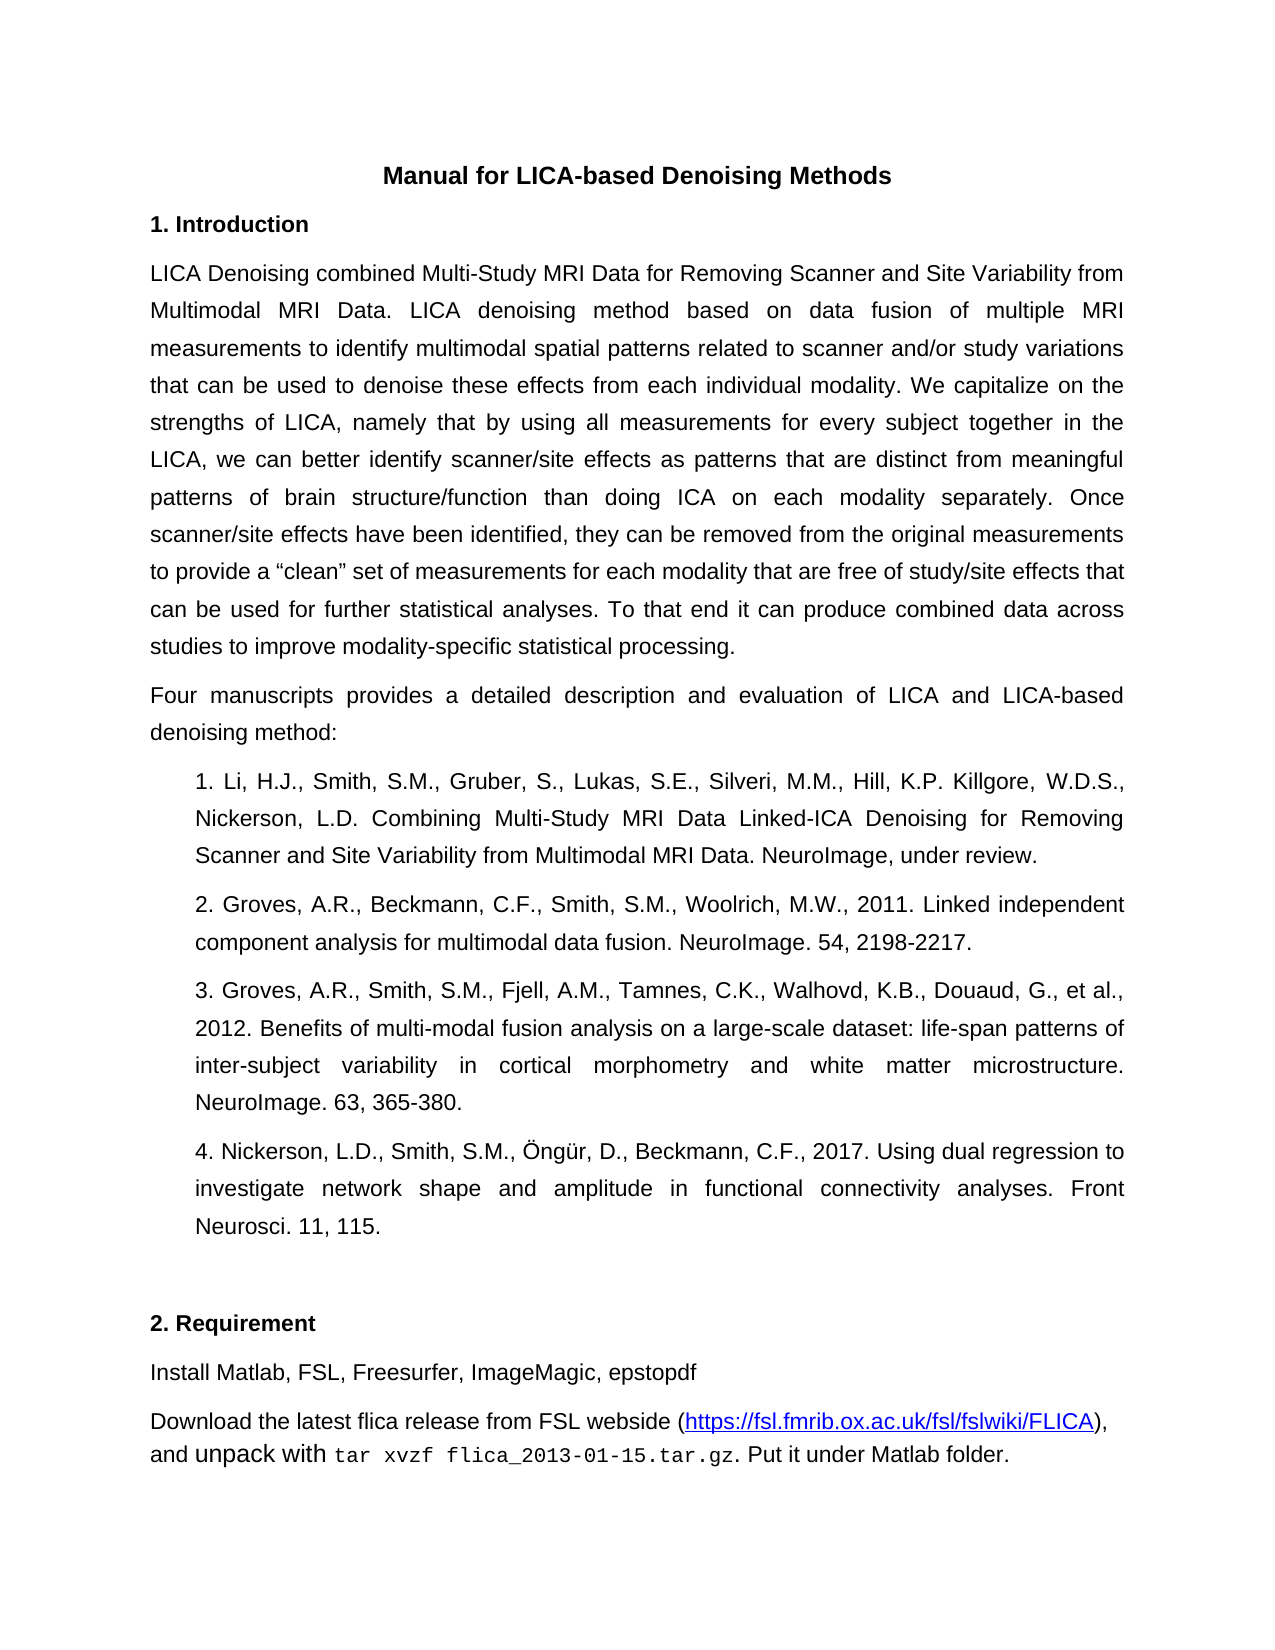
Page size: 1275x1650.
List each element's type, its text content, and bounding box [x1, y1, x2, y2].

text 1. Introduction [150, 208, 1125, 241]
text Manual for LICA-based Denoising Methods [150, 159, 1125, 191]
text Download the latest flica release from FSL webside (https://fsl.fmrib.ox.ac.uk/fsl/fslwiki/FLICA), and unpack with tar xvzf flica_2013-01-15.tar.gz. Put it under Matlab folder. [150, 1405, 1125, 1470]
text 1. Li, H.J., Smith, S.M., Gruber, S., Lukas, S.E., Silveri, M.M., Hill, K.P. Killgore, W.D.S., Nickerson, L.D. Combining Multi-Study MRI Data Linked-ICA Denoising for Removing Scanner and Site Variability from Multimodal MRI Data. NeuroImage, under review. [195, 765, 1125, 872]
text 2. Requirement [150, 1307, 1125, 1340]
text Install Matlab, FSL, Freesurfer, ImageMagic, epstopdf [150, 1356, 1125, 1389]
text 4. Nickerson, L.D., Smith, S.M., Öngür, D., Beckmann, C.F., 2017. Using dual regression to investigate network shape and amplitude in functional connectivity analyses. Front Neurosci. 11, 115. [195, 1135, 1125, 1242]
text 2. Groves, A.R., Beckmann, C.F., Smith, S.M., Woolrich, M.W., 2011. Linked independent component analysis for multimodal data fusion. NeuroImage. 54, 2198-2217. [195, 888, 1125, 958]
text Four manuscripts provides a detailed description and evaluation of LICA and LICA-based denoising method: [150, 679, 1125, 748]
text LICA Denoising combined Multi-Study MRI Data for Removing Scanner and Site Variability from Multimodal MRI Data. LICA denoising method based on data fusion of multiple MRI measurements to identify multimodal spatial patterns related to scanner and/or study variations that can be used to denoise these effects from each individual modality. We capitalize on the strengths of LICA, namely that by using all measurements for every subject together in the LICA, we can better identify scanner/site effects as patterns that are distinct from meaningful patterns of brain structure/function than doing ICA on each modality separately. Once scanner/site effects have been identified, they can be removed from the original measurements to provide a “clean” set of measurements for each modality that are free of study/site effects that can be used for further statistical analyses. To that end it can produce combined data across studies to improve modality-specific statistical processing. [150, 257, 1125, 662]
text 3. Groves, A.R., Smith, S.M., Fjell, A.M., Tamnes, C.K., Walhovd, K.B., Douaud, G., et al., 2012. Benefits of multi-modal fusion analysis on a large-scale dataset: life-span patterns of inter-subject variability in cortical morphometry and white matter microstructure. NeuroImage. 63, 365-380. [195, 974, 1125, 1119]
